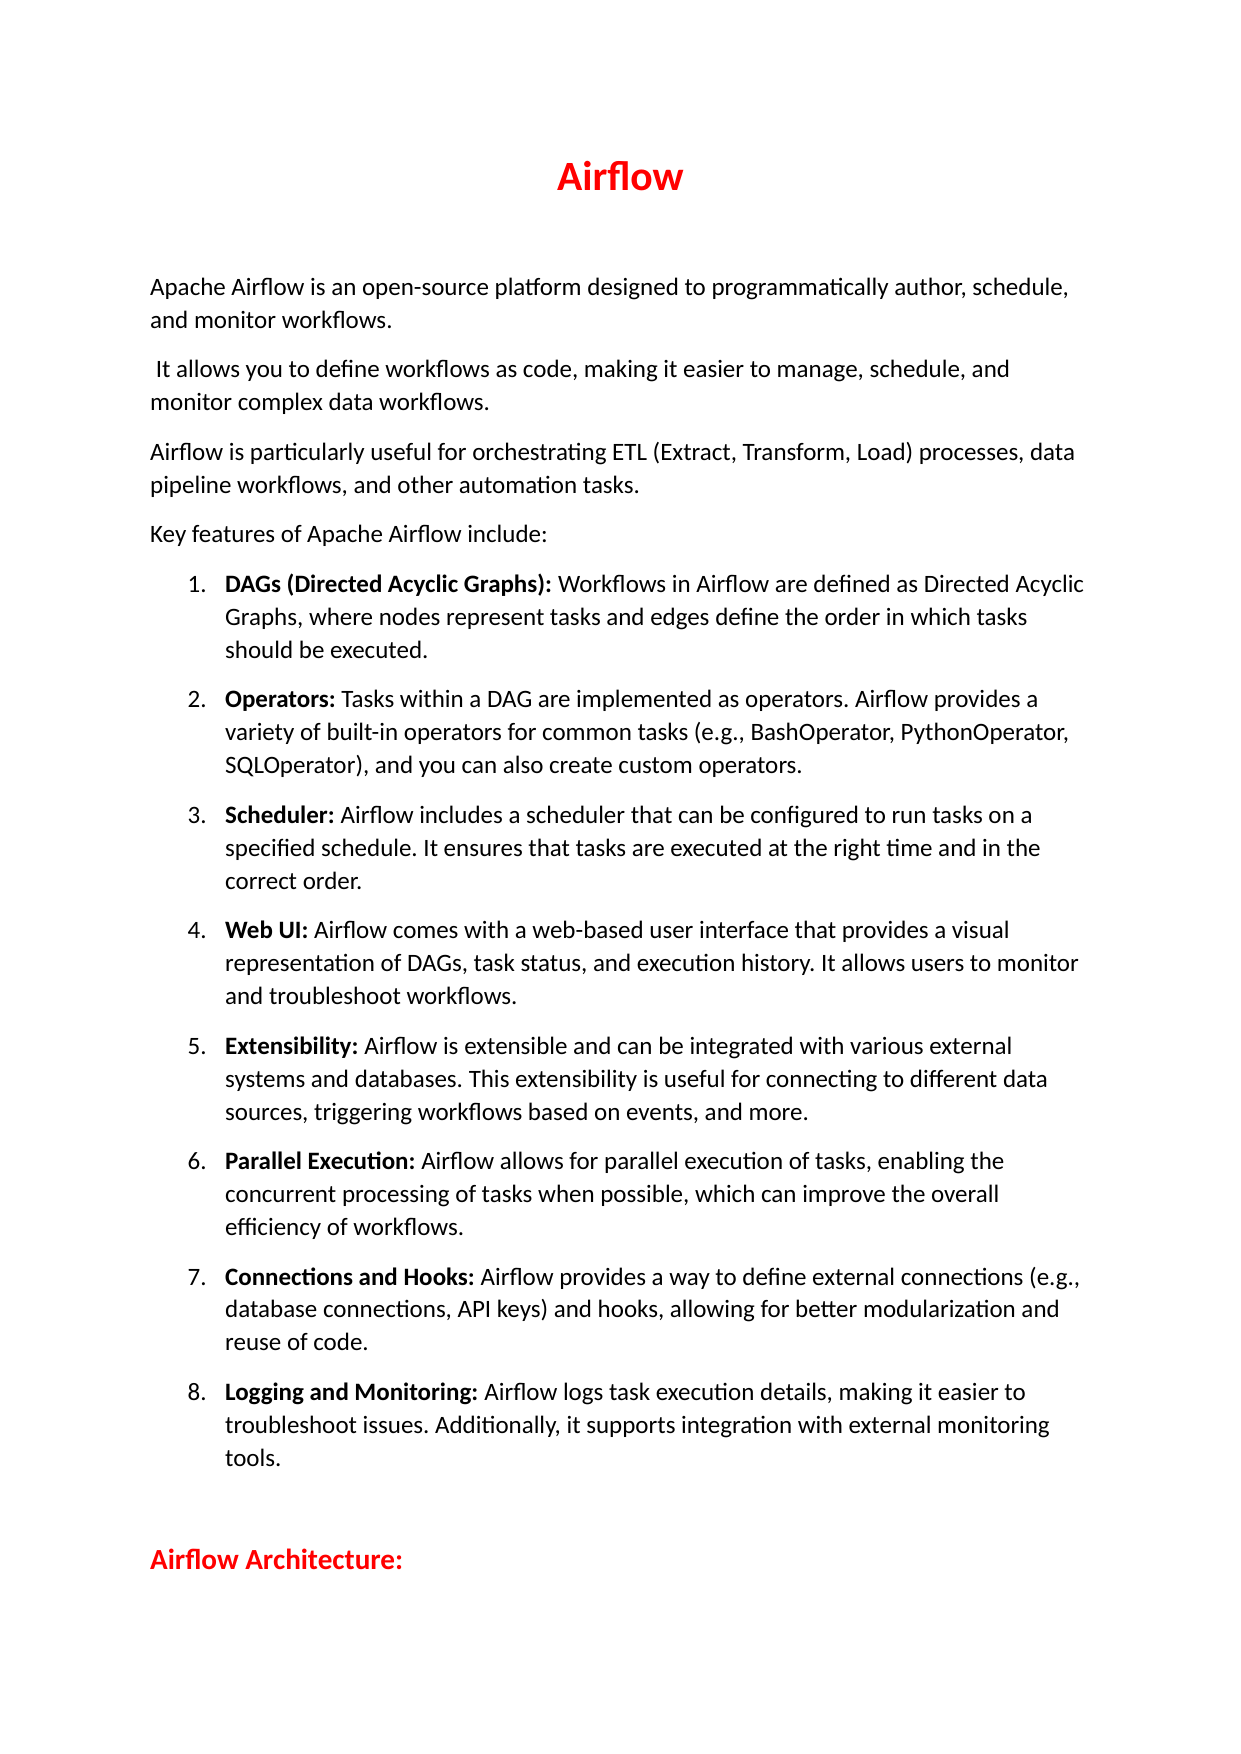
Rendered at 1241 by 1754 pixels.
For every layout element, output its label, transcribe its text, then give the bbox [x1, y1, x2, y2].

text Airflow [150, 150, 1090, 201]
text Key features of Apache Airflow include: [150, 519, 1090, 549]
list Web UI: Airflow comes with a web-based user interface that provides a visual representation of DAGs, task status, and execution history. It allows users to monitor and troubleshoot workflows. [187, 914, 1090, 1011]
text Airflow is particularly useful for orchestrating ETL (Extract, Transform, Load) processes, data pipeline workflows, and other automation tasks. [150, 436, 1090, 499]
list Operators: Tasks within a DAG are implemented as operators. Airflow provides a variety of built-in operators for common tasks (e.g., BashOperator, PythonOperator, SQLOperator), and you can also create custom operators. [187, 684, 1090, 780]
text Airflow Architecture: [150, 1541, 1090, 1577]
list Logging and Monitoring: Airflow logs task execution details, making it easier to troubleshoot issues. Additionally, it supports integration with external monitoring tools. [187, 1376, 1090, 1472]
list Scheduler: Airflow includes a scheduler that can be configured to run tasks on a specified schedule. It ensures that tasks are executed at the right time and in the correct order. [187, 799, 1090, 895]
list DAGs (Directed Acyclic Graphs): Workflows in Airflow are defined as Directed Acyclic Graphs, where nodes represent tasks and edges define the order in which tasks should be executed. [187, 568, 1090, 664]
text It allows you to define workflows as code, making it easier to manage, schedule, and monitor complex data workflows. [150, 354, 1090, 417]
list Connections and Hooks: Airflow provides a way to define external connections (e.g., database connections, API keys) and hooks, allowing for better modularization and reuse of code. [187, 1261, 1090, 1357]
list Extensibility: Airflow is extensible and can be integrated with various external systems and databases. This extensibility is useful for connecting to different data sources, triggering workflows based on events, and more. [187, 1030, 1090, 1126]
list Parallel Execution: Airflow allows for parallel execution of tasks, enabling the concurrent processing of tasks when possible, which can improve the overall efficiency of workflows. [187, 1145, 1090, 1242]
text Apache Airflow is an open-source platform designed to programmatically author, schedule, and monitor workflows. [150, 271, 1090, 334]
